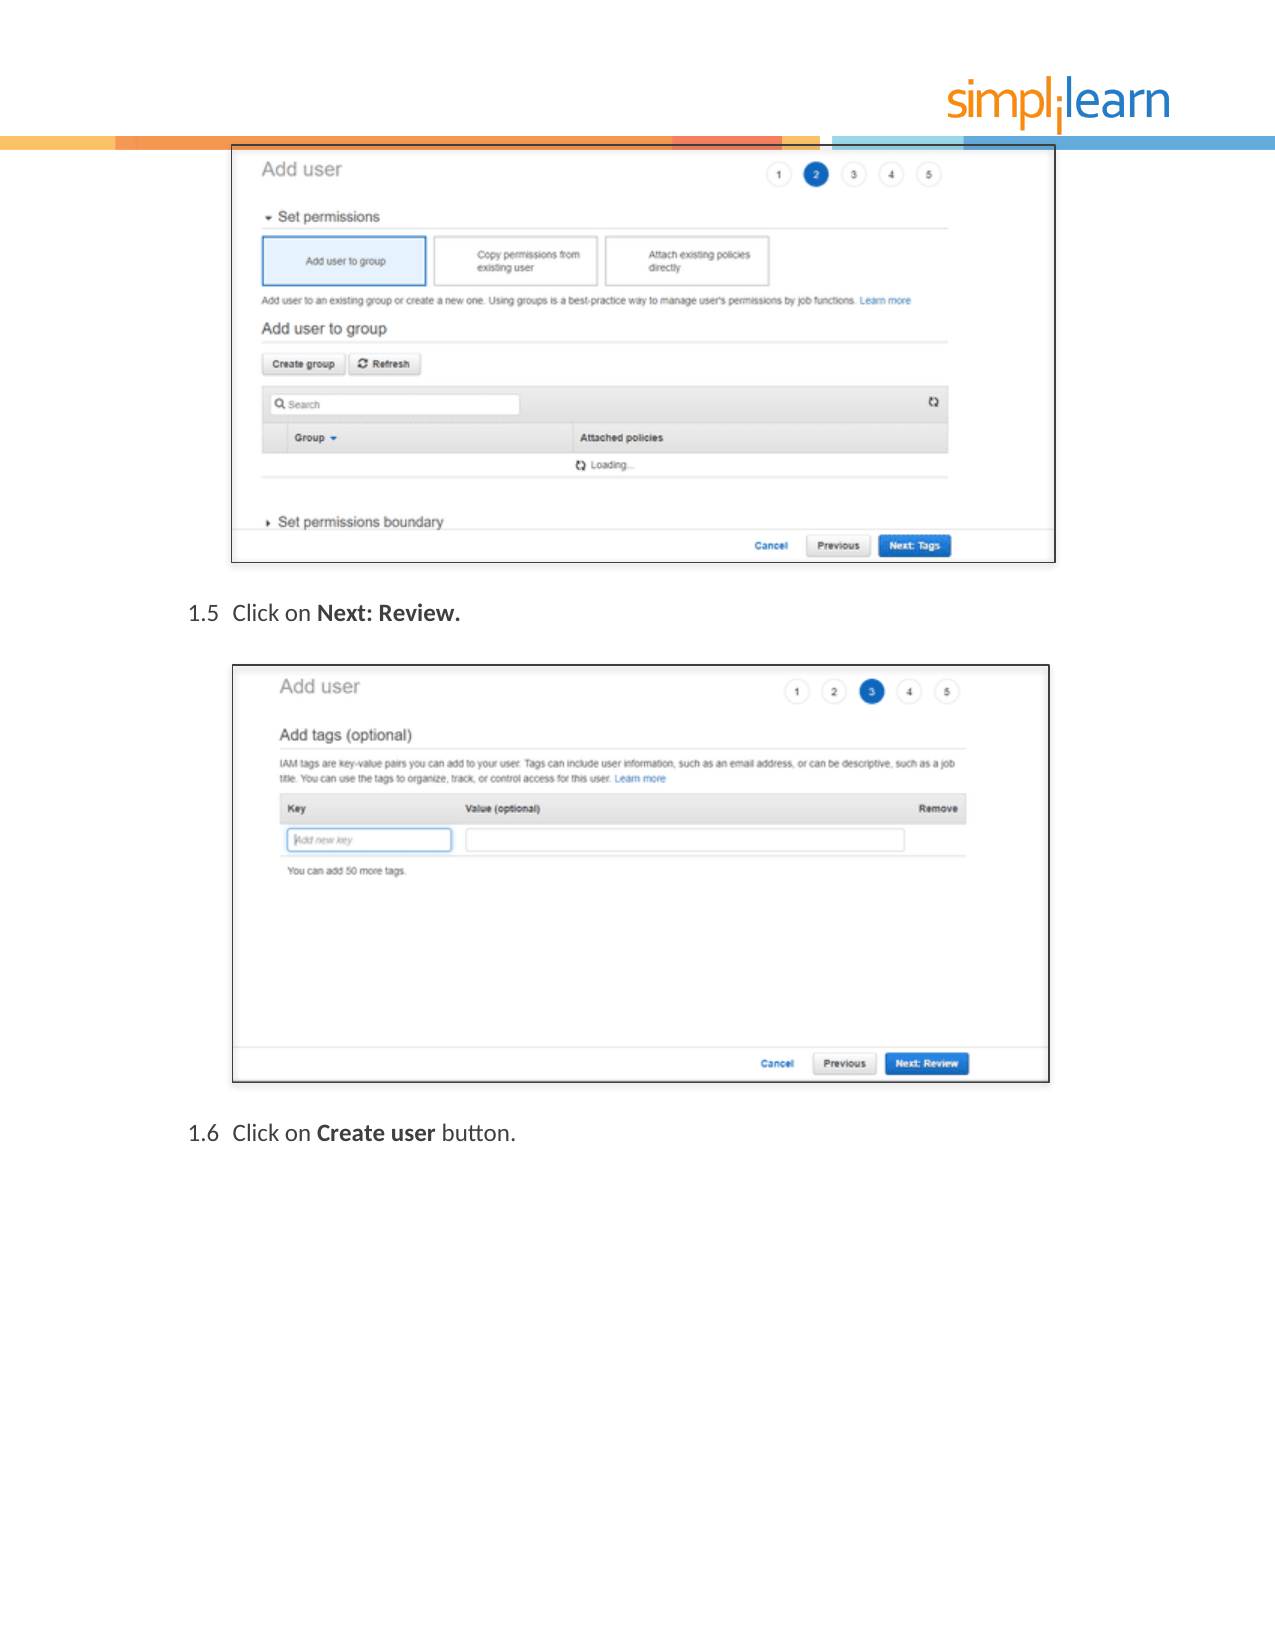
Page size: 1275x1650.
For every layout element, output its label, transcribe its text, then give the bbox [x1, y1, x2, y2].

picture [0, 76, 1275, 150]
list Click on Create user button. [187, 1117, 1125, 1148]
list Click on Next: Review. [187, 597, 1125, 628]
picture [233, 666, 1048, 1082]
picture [232, 146, 1054, 562]
